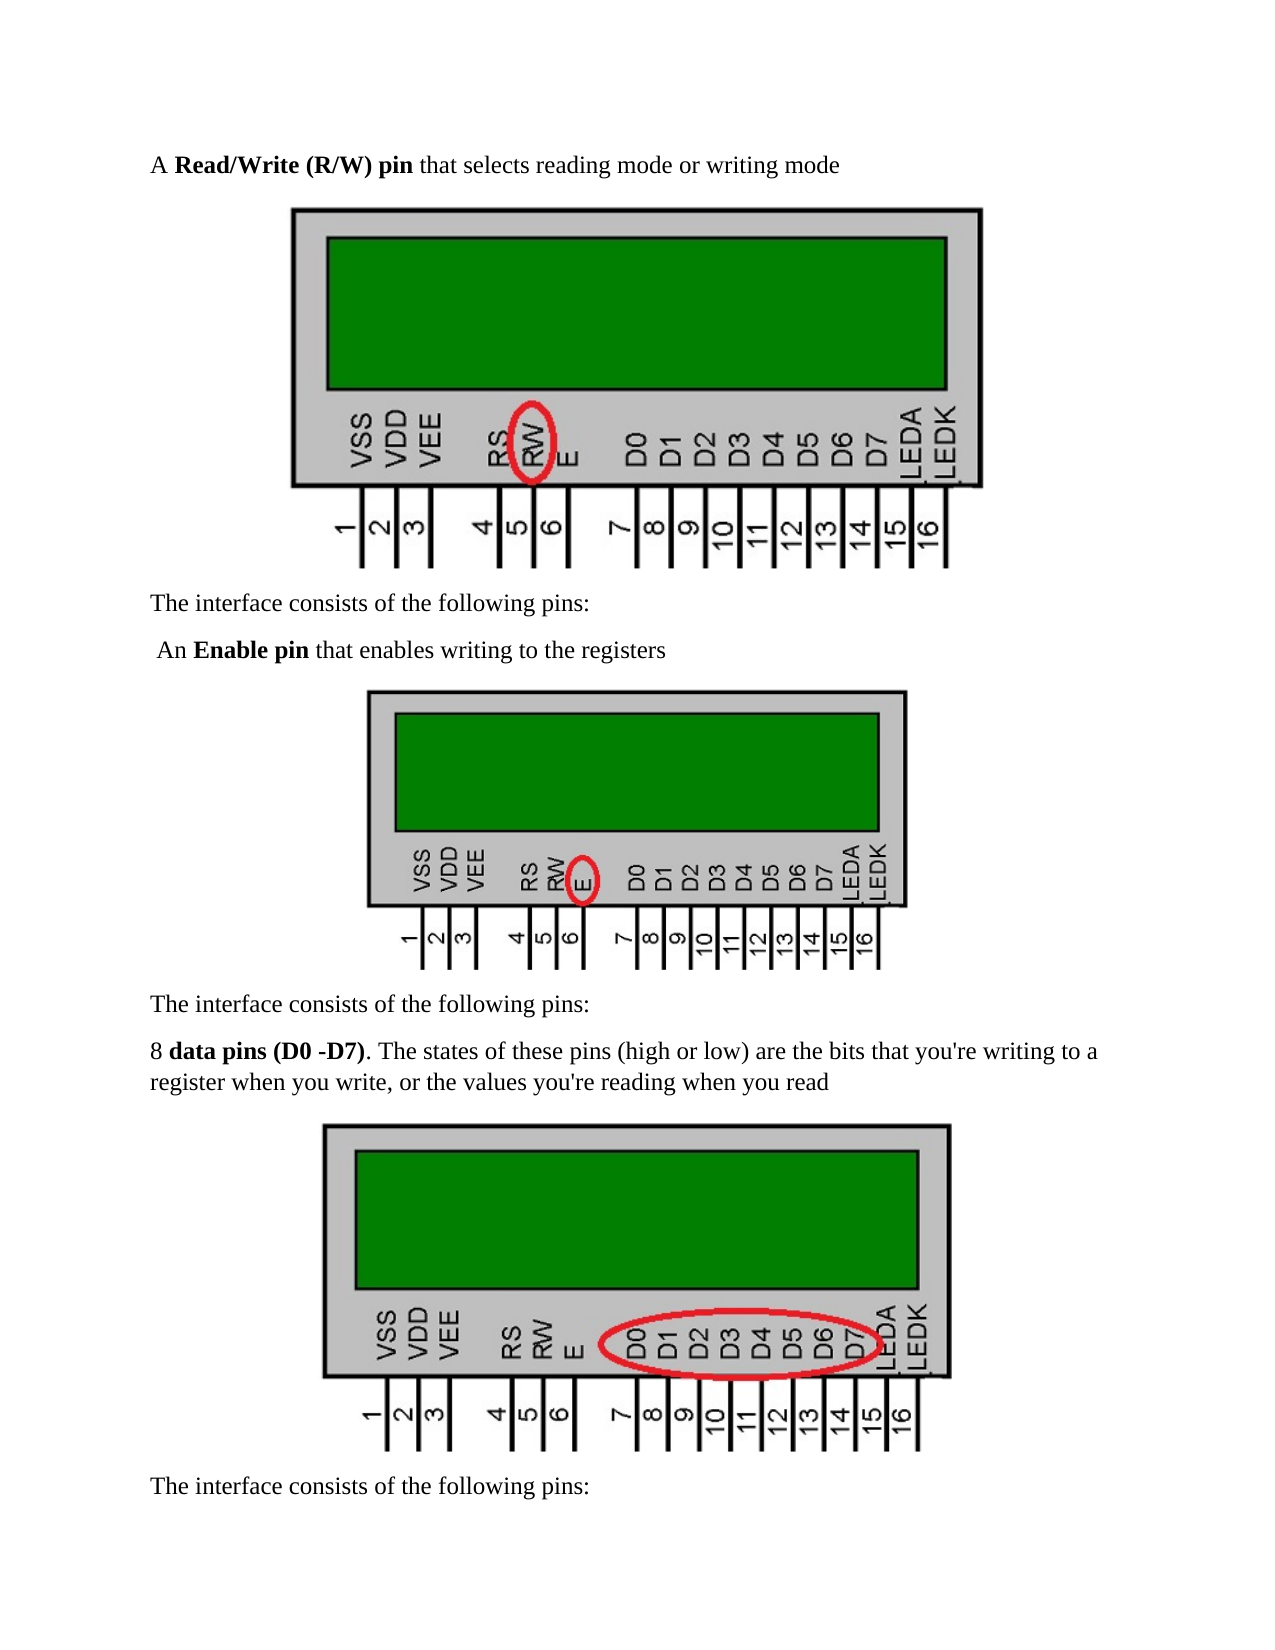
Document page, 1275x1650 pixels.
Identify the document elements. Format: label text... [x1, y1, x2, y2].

text The interface consists of the following pins: [150, 989, 1125, 1018]
text An Enable pin that enables writing to the registers [150, 635, 1125, 663]
picture [363, 681, 912, 971]
picture [286, 197, 989, 570]
text 8 data pins (D0 -D7). The states of these pins (high or low) are the bits that you're writing to a register when you write, or the values you're reading when you read [150, 1036, 1125, 1096]
text The interface consists of the following pins: [150, 1471, 1125, 1500]
text A Read/Write (R/W) pin that selects reading mode or writing mode [150, 150, 1125, 179]
text The interface consists of the following pins: [150, 588, 1125, 616]
picture [318, 1113, 957, 1453]
